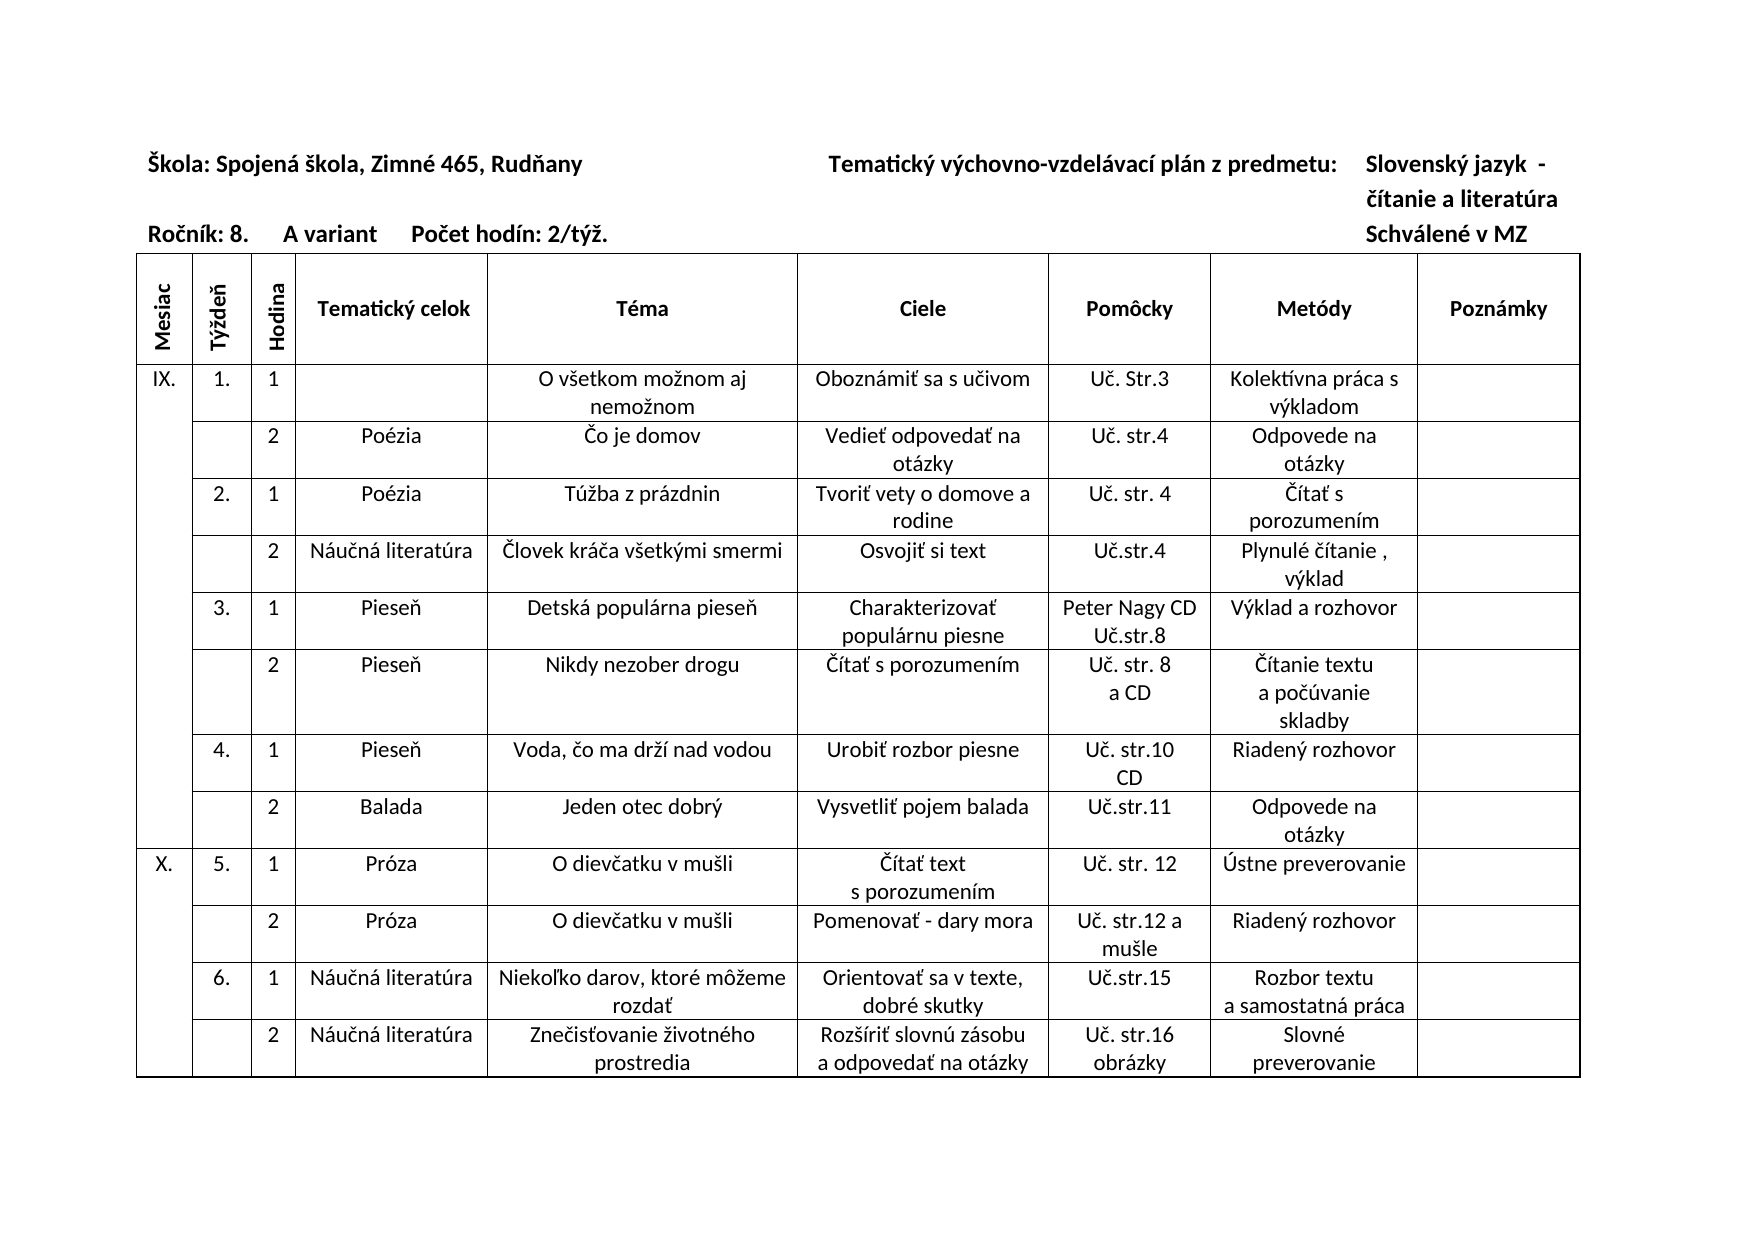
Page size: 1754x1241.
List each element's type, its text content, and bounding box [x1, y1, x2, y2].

table_cell Vysvetliť pojem balada [798, 792, 1048, 848]
table_cell Pieseň [296, 593, 487, 649]
table_cell Uč. str.10 CD [1049, 735, 1210, 791]
table_cell Čítať text s porozumením [798, 849, 1048, 905]
table_cell [1418, 906, 1579, 962]
table_cell 2. [193, 479, 251, 535]
table_cell Uč. str.16 obrázky [1049, 1020, 1210, 1076]
table_cell Znečisťovanie životného prostredia [488, 1020, 797, 1076]
table_cell Riadený rozhovor [1211, 735, 1417, 791]
table_cell Próza [296, 906, 487, 962]
table_cell Čo je domov [488, 422, 797, 478]
table_cell Orientovať sa v texte, dobré skutky [798, 963, 1048, 1019]
table_cell 3. [193, 593, 251, 649]
table_cell IX. [137, 365, 192, 848]
table_cell 5. [193, 849, 251, 905]
table_cell [1418, 365, 1579, 421]
table_cell Nikdy nezober drogu [488, 650, 797, 734]
table_cell [1418, 1020, 1579, 1076]
table_cell Túžba z prázdnin [488, 479, 797, 535]
table_cell Poézia [296, 422, 487, 478]
table_cell [193, 906, 251, 962]
table_cell Čítať s porozumením [798, 650, 1048, 734]
text čítanie a literatúra Ročník: 8. A variant Počet hodín: 2/týž. Schválené v MZ [148, 183, 1606, 248]
table_cell Uč.str.11 [1049, 792, 1210, 848]
table_cell O dievčatku v mušli [488, 849, 797, 905]
table_cell [1418, 792, 1579, 848]
table_cell Náučná literatúra [296, 536, 487, 592]
table_cell Kolektívna práca s výkladom [1211, 365, 1417, 421]
table_cell 2 [252, 1020, 295, 1076]
table_cell Niekoľko darov, ktoré môžeme rozdať [488, 963, 797, 1019]
table_cell O dievčatku v mušli [488, 906, 797, 962]
table_cell [1418, 479, 1579, 535]
table_cell Detská populárna pieseň [488, 593, 797, 649]
table_cell Výklad a rozhovor [1211, 593, 1417, 649]
table_cell Uč. str.12 a mušle [1049, 906, 1210, 962]
table_cell 2 [252, 650, 295, 734]
table_cell Osvojiť si text [798, 536, 1048, 592]
table_cell Odpovede na otázky [1211, 422, 1417, 478]
table_cell O všetkom možnom aj nemožnom [488, 365, 797, 421]
table_cell 2 [252, 536, 295, 592]
table_cell 2 [252, 422, 295, 478]
table_cell Riadený rozhovor [1211, 906, 1417, 962]
table_cell 1 [252, 735, 295, 791]
table_header Týždeň [193, 254, 251, 363]
table_cell 1 [252, 963, 295, 1019]
table_cell [193, 1020, 251, 1076]
table_cell Rozbor textu a samostatná práca [1211, 963, 1417, 1019]
table_cell 6. [193, 963, 251, 1019]
table_cell Náučná literatúra [296, 963, 487, 1019]
table_cell Čítanie textu a počúvanie skladby [1211, 650, 1417, 734]
table_header Tematický celok [296, 254, 487, 363]
table_header Metódy [1211, 254, 1417, 363]
table_cell Rozšíriť slovnú zásobu a odpovedať na otázky [798, 1020, 1048, 1076]
table_cell [1418, 422, 1579, 478]
table_cell Urobiť rozbor piesne [798, 735, 1048, 791]
table_cell Odpovede na otázky [1211, 792, 1417, 848]
table_header Pomôcky [1049, 254, 1210, 363]
table_cell 4. [193, 735, 251, 791]
table_cell [193, 536, 251, 592]
table_cell 1 [252, 849, 295, 905]
table_cell Človek kráča všetkými smermi [488, 536, 797, 592]
table_cell [296, 365, 487, 421]
table_header Poznámky [1418, 254, 1579, 363]
table_header Hodina [252, 254, 295, 363]
table_cell 2 [252, 792, 295, 848]
table_cell 1. [193, 365, 251, 421]
table_cell Uč. str. 12 [1049, 849, 1210, 905]
table_cell Voda, čo ma drží nad vodou [488, 735, 797, 791]
table_cell [1418, 650, 1579, 734]
table_cell Slovné preverovanie [1211, 1020, 1417, 1076]
table_cell [193, 650, 251, 734]
table_cell Náučná literatúra [296, 1020, 487, 1076]
table_cell X. [137, 849, 192, 1076]
table_cell [193, 422, 251, 478]
table_cell 1 [252, 593, 295, 649]
table_cell Ústne preverovanie [1211, 849, 1417, 905]
table_cell [1418, 735, 1579, 791]
table_cell Jeden otec dobrý [488, 792, 797, 848]
table_cell 1 [252, 479, 295, 535]
table_cell Tvoriť vety o domove a rodine [798, 479, 1048, 535]
table_cell Balada [296, 792, 487, 848]
table_cell 2 [252, 906, 295, 962]
table_cell Čítať s porozumením [1211, 479, 1417, 535]
text Škola: Spojená škola, Zimné 465, Rudňany Tematický výchovno-vzdelávací plán z predmetu: Slovenský jazyk - [148, 148, 1606, 178]
table_cell Pomenovať - dary mora [798, 906, 1048, 962]
table_cell Pieseň [296, 650, 487, 734]
table_cell [1418, 963, 1579, 1019]
table_cell Charakterizovať populárnu piesne [798, 593, 1048, 649]
table_cell Uč. Str.3 [1049, 365, 1210, 421]
table_cell Vedieť odpovedať na otázky [798, 422, 1048, 478]
table_cell [193, 792, 251, 848]
table_cell Plynulé čítanie , výklad [1211, 536, 1417, 592]
table_header Mesiac [137, 254, 192, 363]
table_cell Poézia [296, 479, 487, 535]
table_cell [1418, 536, 1579, 592]
table_cell Peter Nagy CD Uč.str.8 [1049, 593, 1210, 649]
table_cell Pieseň [296, 735, 487, 791]
table_cell Uč. str. 8 a CD [1049, 650, 1210, 734]
table_cell Próza [296, 849, 487, 905]
table_cell Uč.str.15 [1049, 963, 1210, 1019]
table_header Ciele [798, 254, 1048, 363]
table_cell [1418, 849, 1579, 905]
table_cell Uč. str.4 [1049, 422, 1210, 478]
table_cell [1418, 593, 1579, 649]
table_cell 1 [252, 365, 295, 421]
table_cell Uč. str. 4 [1049, 479, 1210, 535]
table_cell Uč.str.4 [1049, 536, 1210, 592]
table_header Téma [488, 254, 797, 363]
table_cell Oboznámiť sa s učivom [798, 365, 1048, 421]
